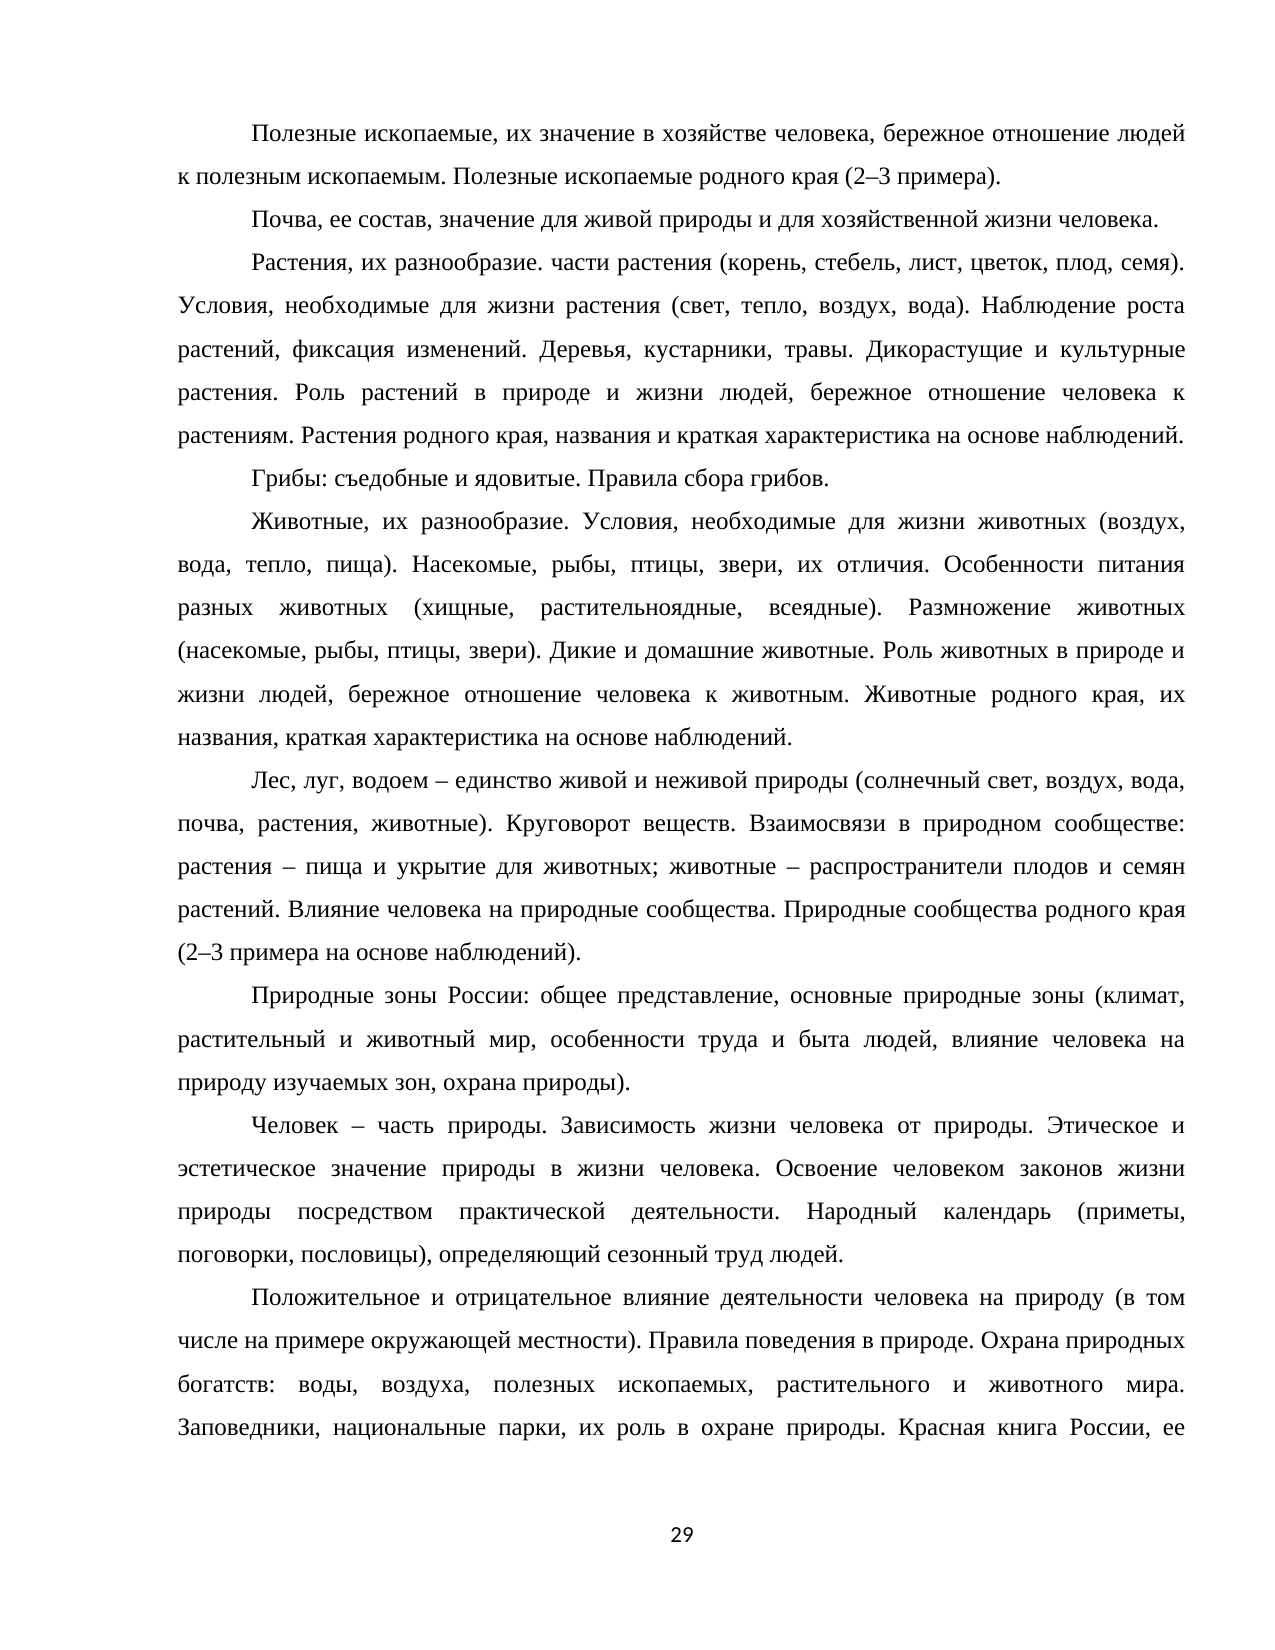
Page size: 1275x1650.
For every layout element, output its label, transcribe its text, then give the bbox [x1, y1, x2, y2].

text Человек – часть природы. Зависимость жизни человека от природы. Этическое и эстетическое значение природы в жизни человека. Освоение человеком законов жизни природы посредством практической деятельности. Народный календарь (приметы, поговорки, пословицы), определяющий сезонный труд людей. [177, 1110, 1186, 1268]
text Почва, ее состав, значение для живой природы и для хозяйственной жизни человека. [177, 204, 1186, 233]
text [177, 1282, 1186, 1441]
text Лес, луг, водоем – единство живой и неживой природы (солнечный свет, воздух, вода, почва, растения, животные). Круговорот веществ. Взаимосвязи в природном сообществе: растения – пища и укрытие для животных; животные – распространители плодов и семян растений. Влияние человека на природные сообщества. Природные сообщества родного края (2–3 примера на основе наблюдений). [177, 765, 1186, 966]
text Грибы: съедобные и ядовитые. Правила сбора грибов. [177, 463, 1186, 492]
text Животные, их разнообразие. Условия, необходимые для жизни животных (воздух, вода, тепло, пища). Насекомые, рыбы, птицы, звери, их отличия. Особенности питания разных животных (хищные, растительноядные, всеядные). Размножение животных (насекомые, рыбы, птицы, звери). Дикие и домашние животные. Роль животных в природе и жизни людей, бережное отношение человека к животным. Животные родного края, их названия, краткая характеристика на основе наблюдений. [177, 506, 1186, 751]
text Растения, их разнообразие. части растения (корень, стебель, лист, цветок, плод, семя). Условия, необходимые для жизни растения (свет, тепло, воздух, вода). Наблюдение роста растений, фиксация изменений. Деревья, кустарники, травы. Дикорастущие и культурные растения. Роль растений в природе и жизни людей, бережное отношение человека к растениям. Растения родного края, названия и краткая характеристика на основе наблюдений. [177, 247, 1186, 449]
text Природные зоны России: общее представление, основные природные зоны (климат, растительный и животный мир, особенности труда и быта людей, влияние человека на природу изучаемых зон, охрана природы). [177, 981, 1186, 1096]
text Полезные ископаемые, их значение в хозяйстве человека, бережное отношение людей к полезным ископаемым. Полезные ископаемые родного края (2–3 примера). [177, 118, 1186, 190]
